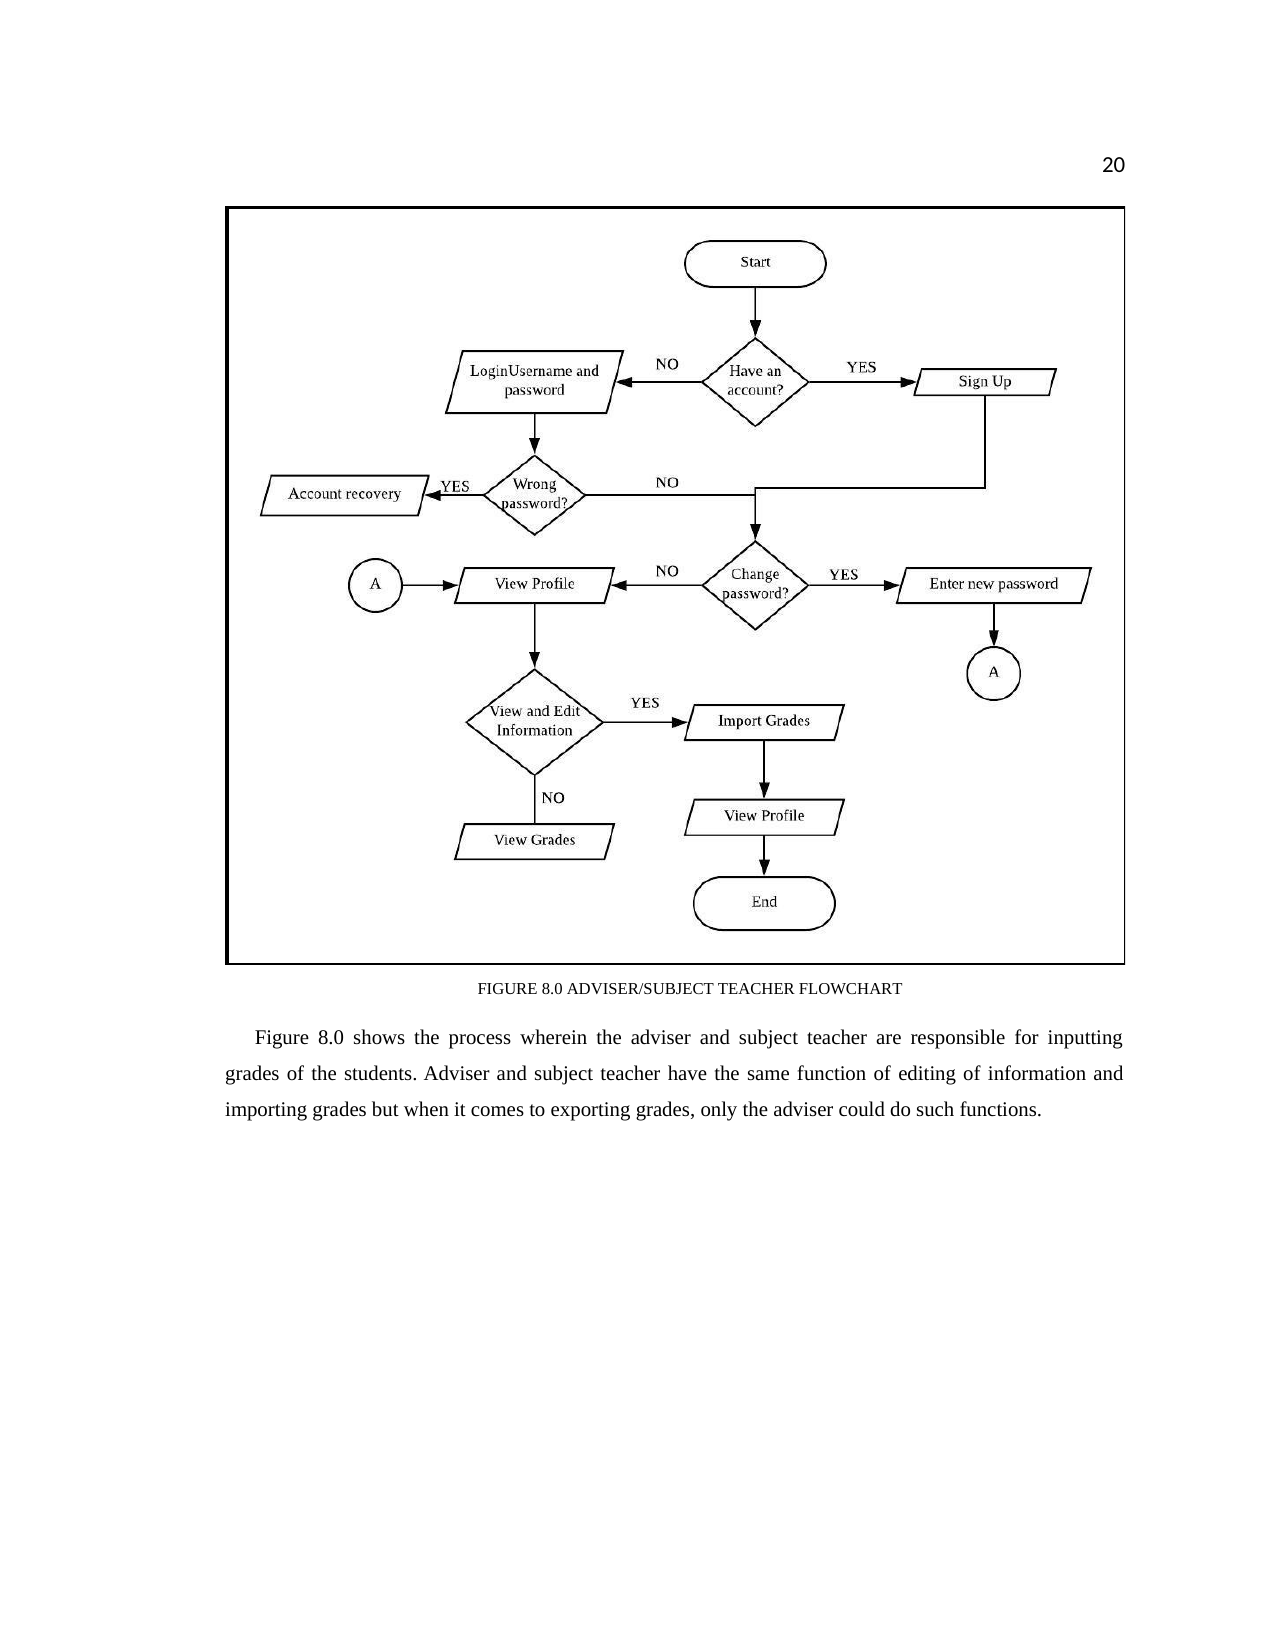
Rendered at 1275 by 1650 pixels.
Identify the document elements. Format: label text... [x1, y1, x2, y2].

text Figure 8.0 shows the process wherein the adviser and subject teacher are responsible for inputting grades of the students. Adviser and subject teacher have the same function of editing of information and importing grades but when it comes to exporting grades, only the adviser could do such functions. [225, 1024, 1125, 1121]
text FIGURE 8.0 ADVISER/SUBJECT TEACHER FLOWCHART [225, 979, 1125, 998]
picture [225, 206, 1125, 965]
